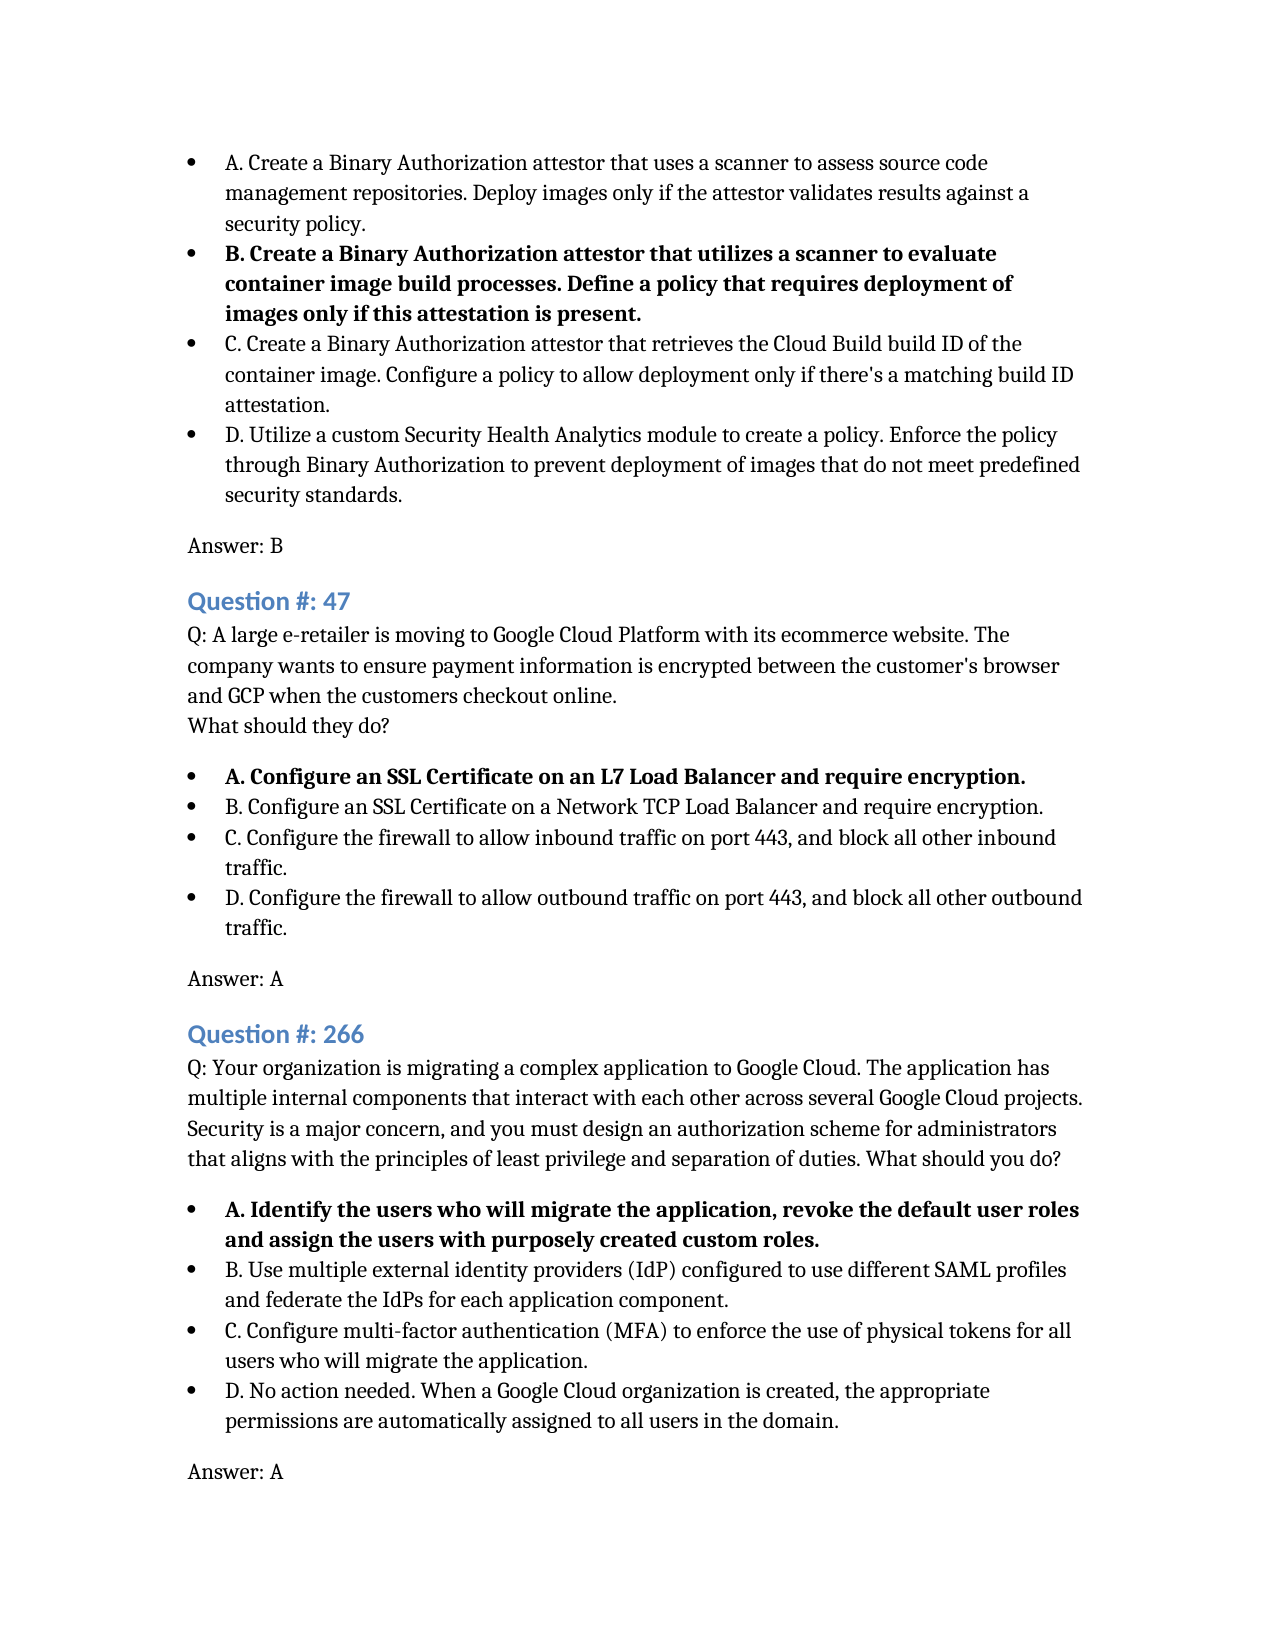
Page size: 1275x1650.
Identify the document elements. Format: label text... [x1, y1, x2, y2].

text Q: A large e-retailer is moving to Google Cloud Platform with its ecommerce website. The company wants to ensure payment information is encrypted between the customer's browser and GCP when the customers checkout online. What should they do? [187, 622, 1087, 739]
subtitle Question #: 47 [187, 584, 1087, 617]
text Answer: A [187, 1459, 1087, 1486]
list B. Configure an SSL Certificate on a Network TCP Load Balancer and require encryption. [187, 794, 1087, 821]
list D. Configure the firewall to allow outbound traffic on port 443, and block all other outbound traffic. [187, 885, 1087, 941]
list D. No action needed. When a Google Cloud organization is created, the appropriate permissions are automatically assigned to all users in the domain. [187, 1378, 1087, 1434]
list A. Create a Binary Authorization attestor that uses a scanner to assess source code management repositories. Deploy images only if the attestor validates results against a security policy. [187, 150, 1087, 237]
list C. Configure the firewall to allow inbound traffic on port 443, and block all other inbound traffic. [187, 824, 1087, 881]
list C. Create a Binary Authorization attestor that retrieves the Cloud Build build ID of the container image. Configure a policy to allow deployment only if there's a matching build ID attestation. [187, 331, 1087, 418]
subtitle Question #: 266 [187, 1017, 1087, 1050]
text Q: Your organization is migrating a complex application to Google Cloud. The application has multiple internal components that interact with each other across several Google Cloud projects. Security is a major concern, and you must design an authorization scheme for administrators that aligns with the principles of least privilege and separation of duties. What should you do? [187, 1055, 1087, 1172]
list D. Utilize a custom Security Health Analytics module to create a policy. Enforce the policy through Binary Authorization to prevent deployment of images that do not meet predefined security standards. [187, 422, 1087, 509]
list A. Configure an SSL Certificate on an L7 Load Balancer and require encryption. [187, 764, 1087, 790]
list A. Identify the users who will migrate the application, revoke the default user roles and assign the users with purposely created custom roles. [187, 1197, 1087, 1253]
text Answer: B [187, 533, 1087, 560]
list C. Configure multi-factor authentication (MFA) to enforce the use of physical tokens for all users who will migrate the application. [187, 1317, 1087, 1374]
list B. Use multiple external identity providers (IdP) configured to use different SAML profiles and federate the IdPs for each application component. [187, 1257, 1087, 1314]
list B. Create a Binary Authorization attestor that utilizes a scanner to evaluate container image build processes. Define a policy that requires deployment of images only if this attestation is present. [187, 241, 1087, 327]
text Answer: A [187, 966, 1087, 992]
